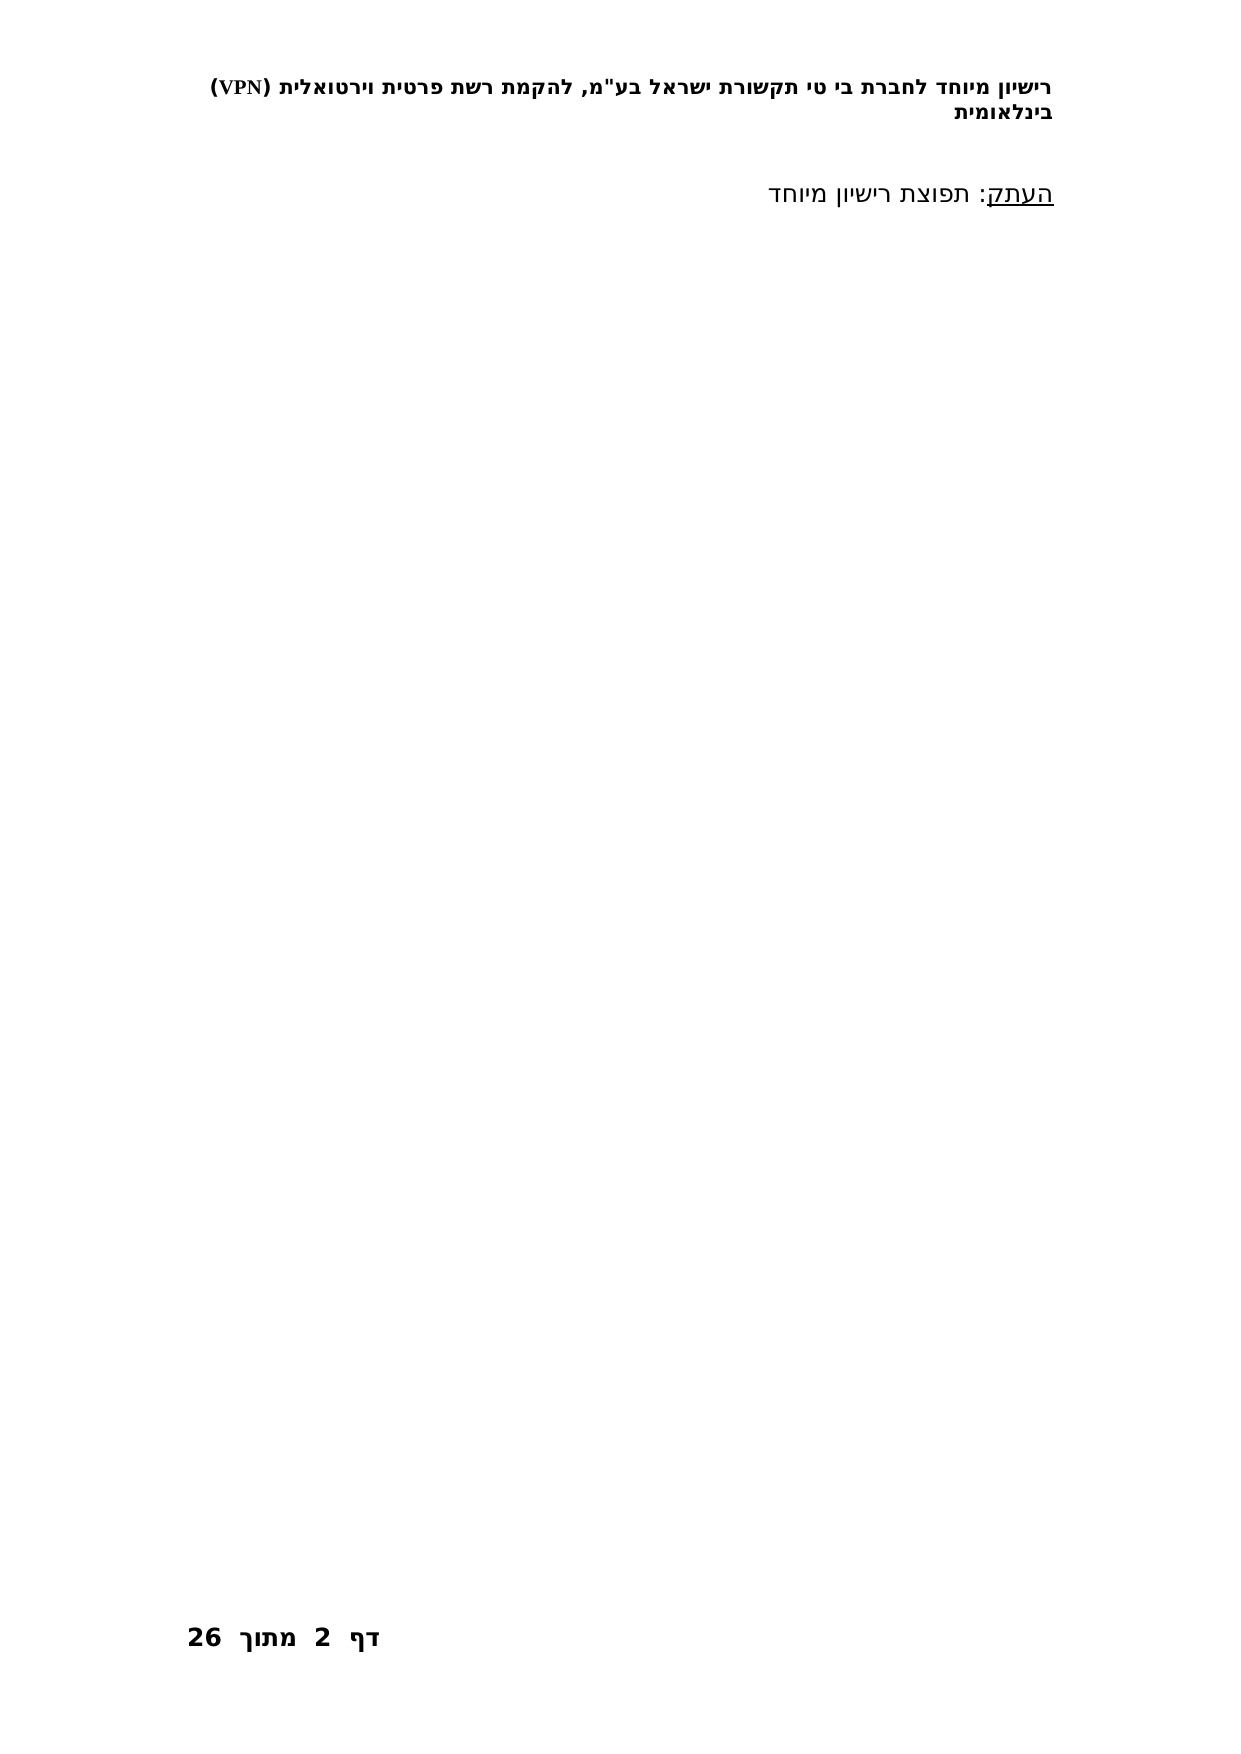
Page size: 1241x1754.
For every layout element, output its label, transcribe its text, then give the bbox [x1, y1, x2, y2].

text העתק: תפוצת רישיון מיוחד [187, 180, 1053, 209]
